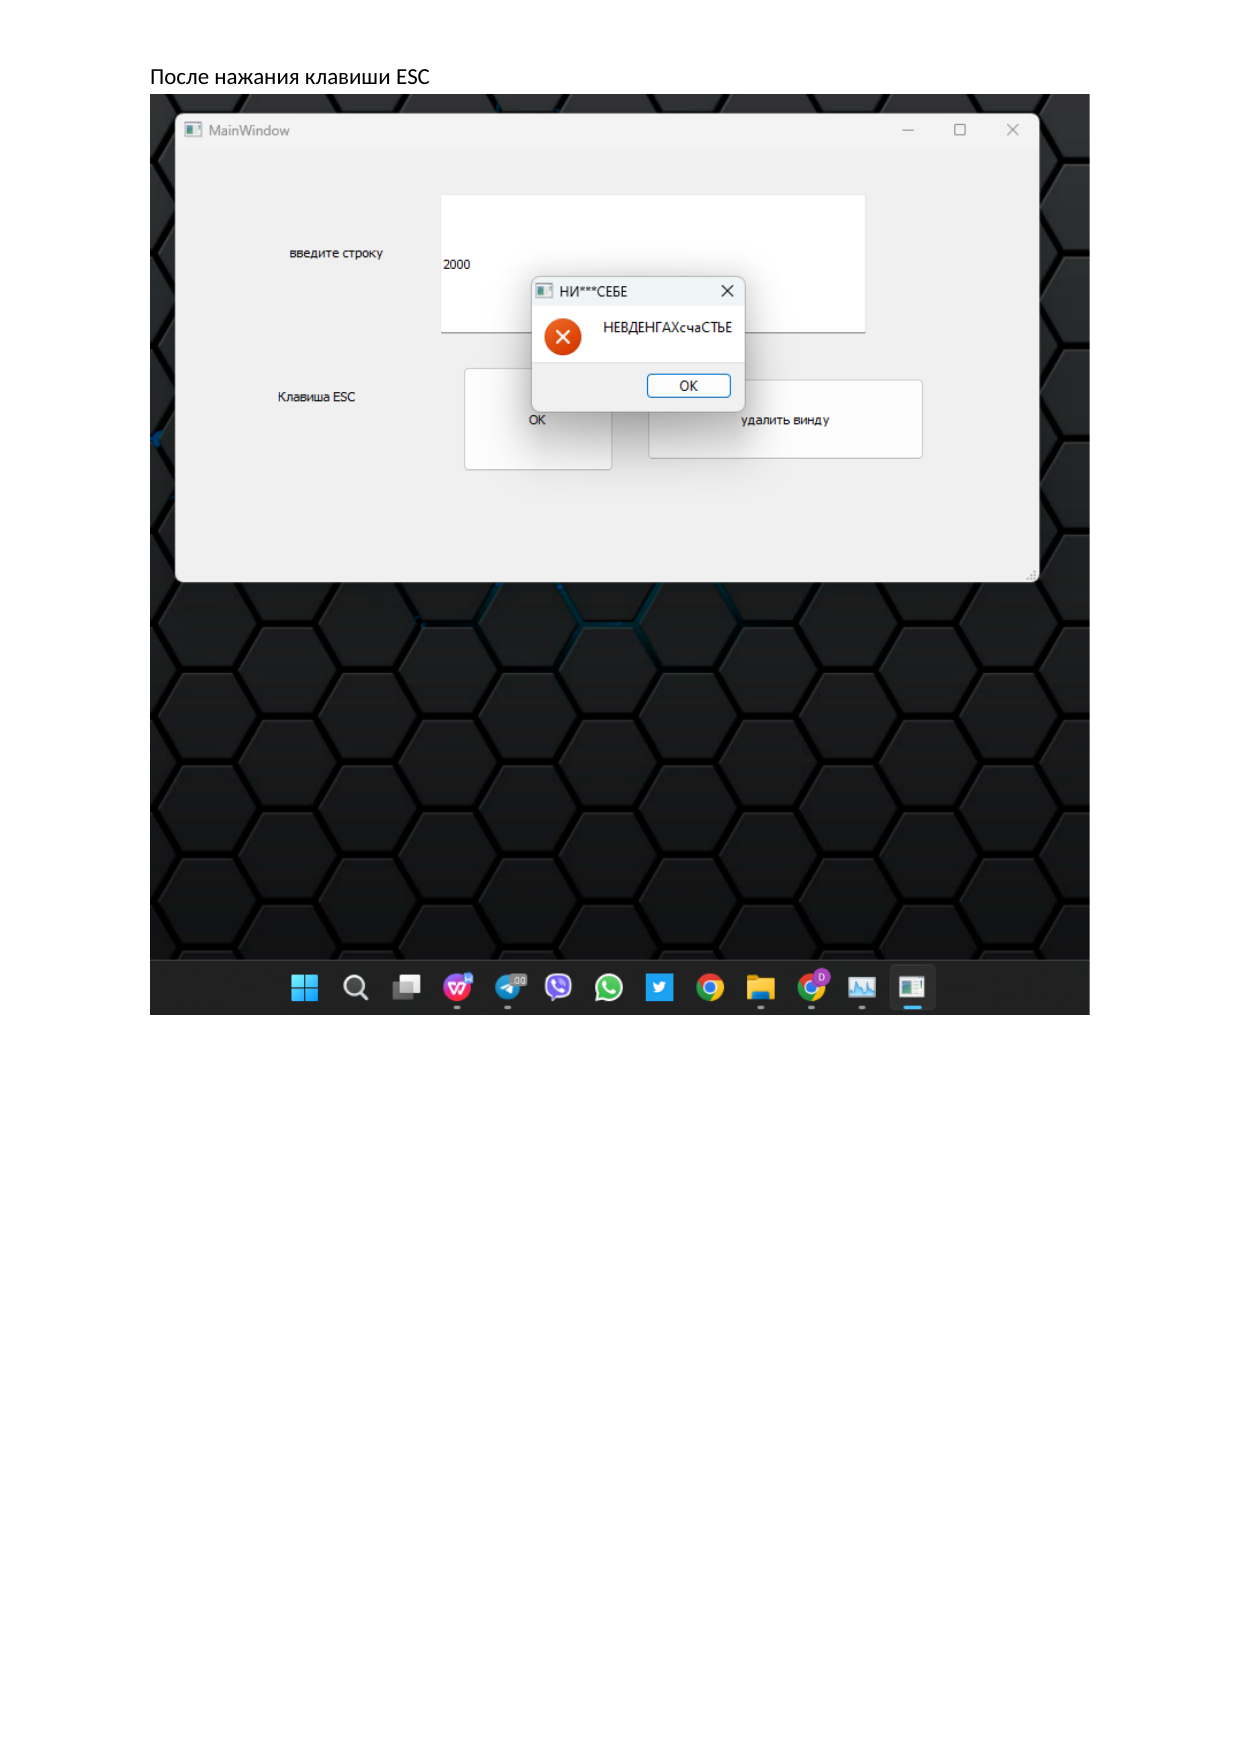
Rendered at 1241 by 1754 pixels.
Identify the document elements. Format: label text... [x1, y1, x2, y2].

picture [150, 94, 1090, 1015]
text После нажания клавиши ESC [150, 62, 1090, 94]
